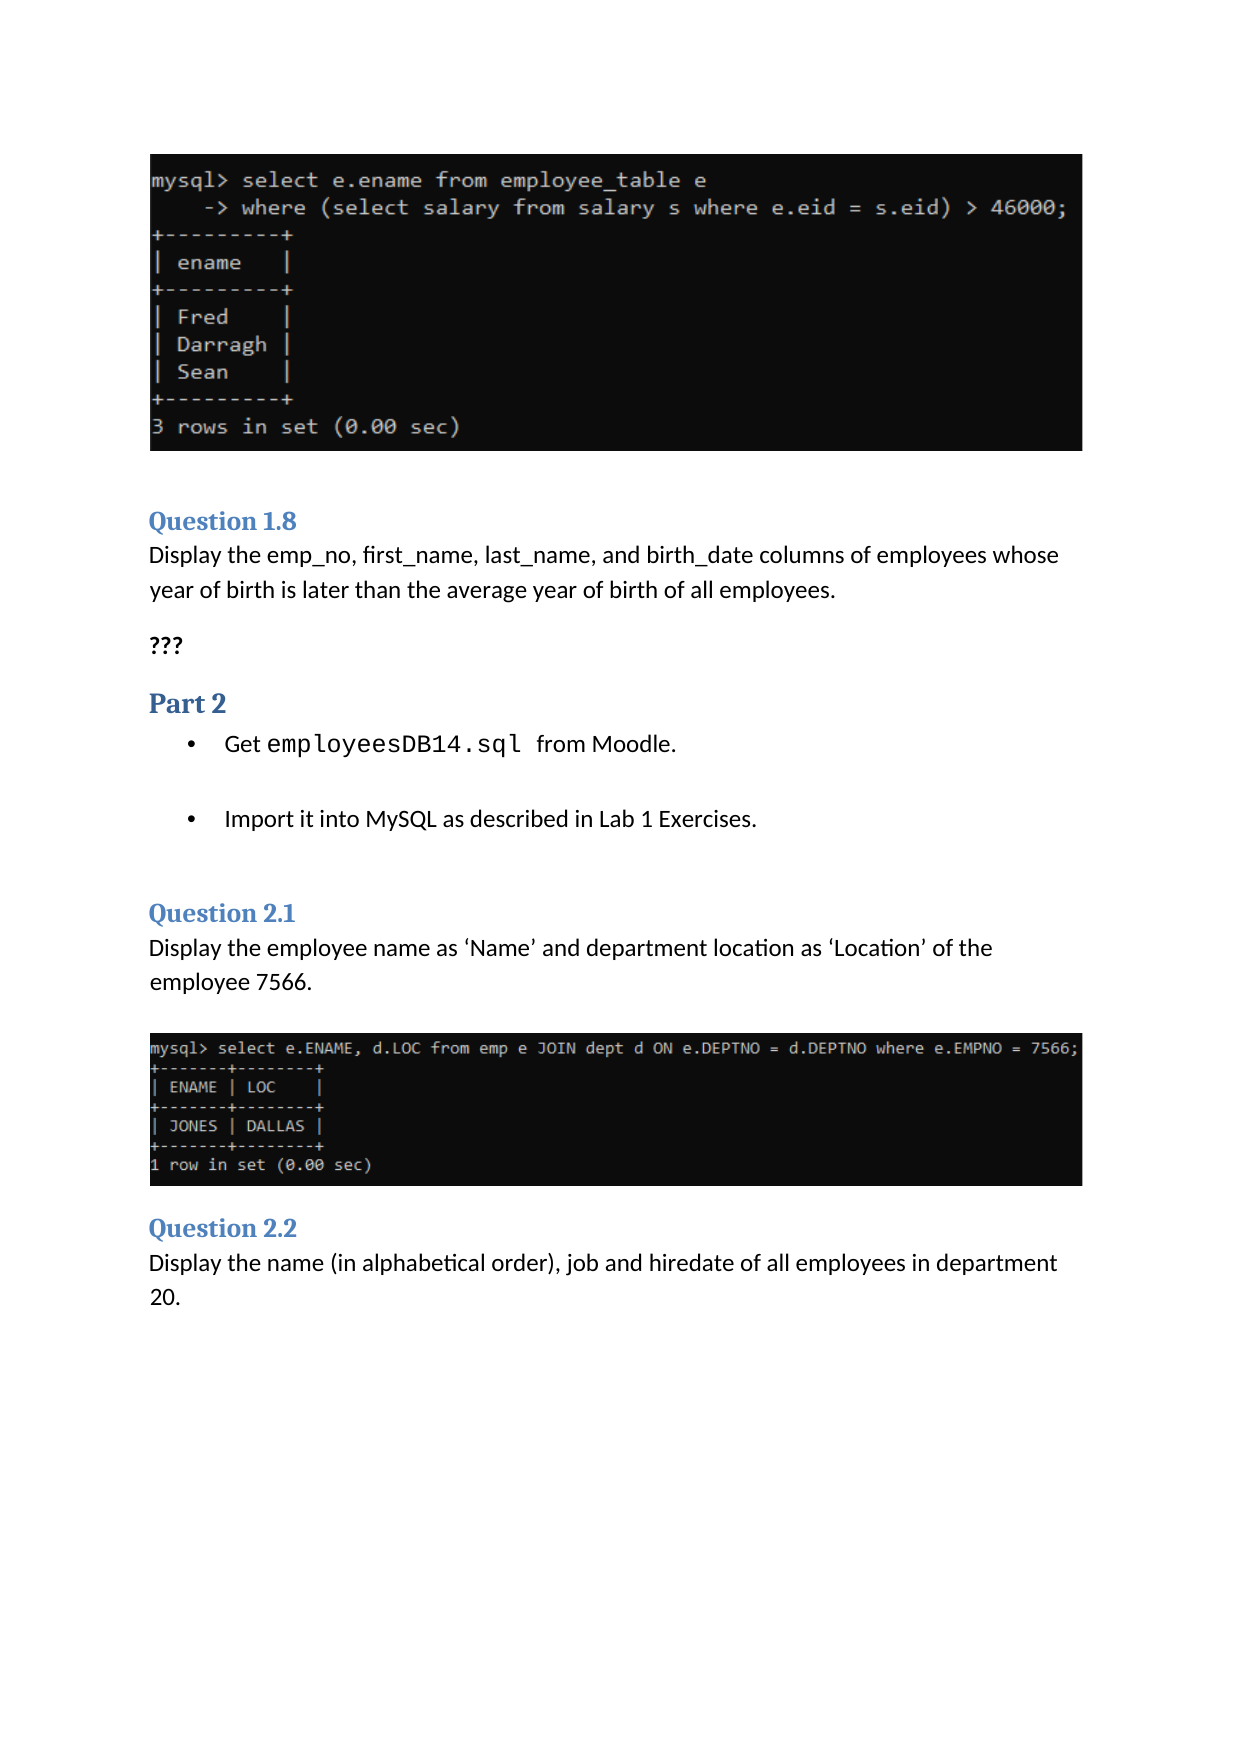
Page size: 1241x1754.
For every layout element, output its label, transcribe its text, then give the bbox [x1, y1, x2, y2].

subtitle Question 2.1 [148, 898, 1082, 929]
text ??? [148, 630, 1082, 661]
picture [150, 154, 1083, 451]
subtitle Question 1.8 [148, 506, 1082, 537]
list Get employeesDB14.sql from Moodle. [187, 728, 1082, 760]
subtitle Question 2.2 [148, 1213, 1082, 1244]
subtitle Part 2 [148, 687, 1082, 721]
picture [150, 1033, 1083, 1186]
text Display the emp_no, first_name, last_name, and birth_date columns of employees whose year of birth is later than the average year of birth of all employees. [148, 539, 1082, 604]
text Display the name (in alphabetical order), job and hiredate of all employees in department 20. [148, 1247, 1082, 1312]
list Import it into MySQL as described in Lab 1 Exercises. [187, 803, 1082, 834]
text Display the employee name as ‘Name’ and department location as ‘Location’ of the employee 7566. [148, 932, 1082, 997]
